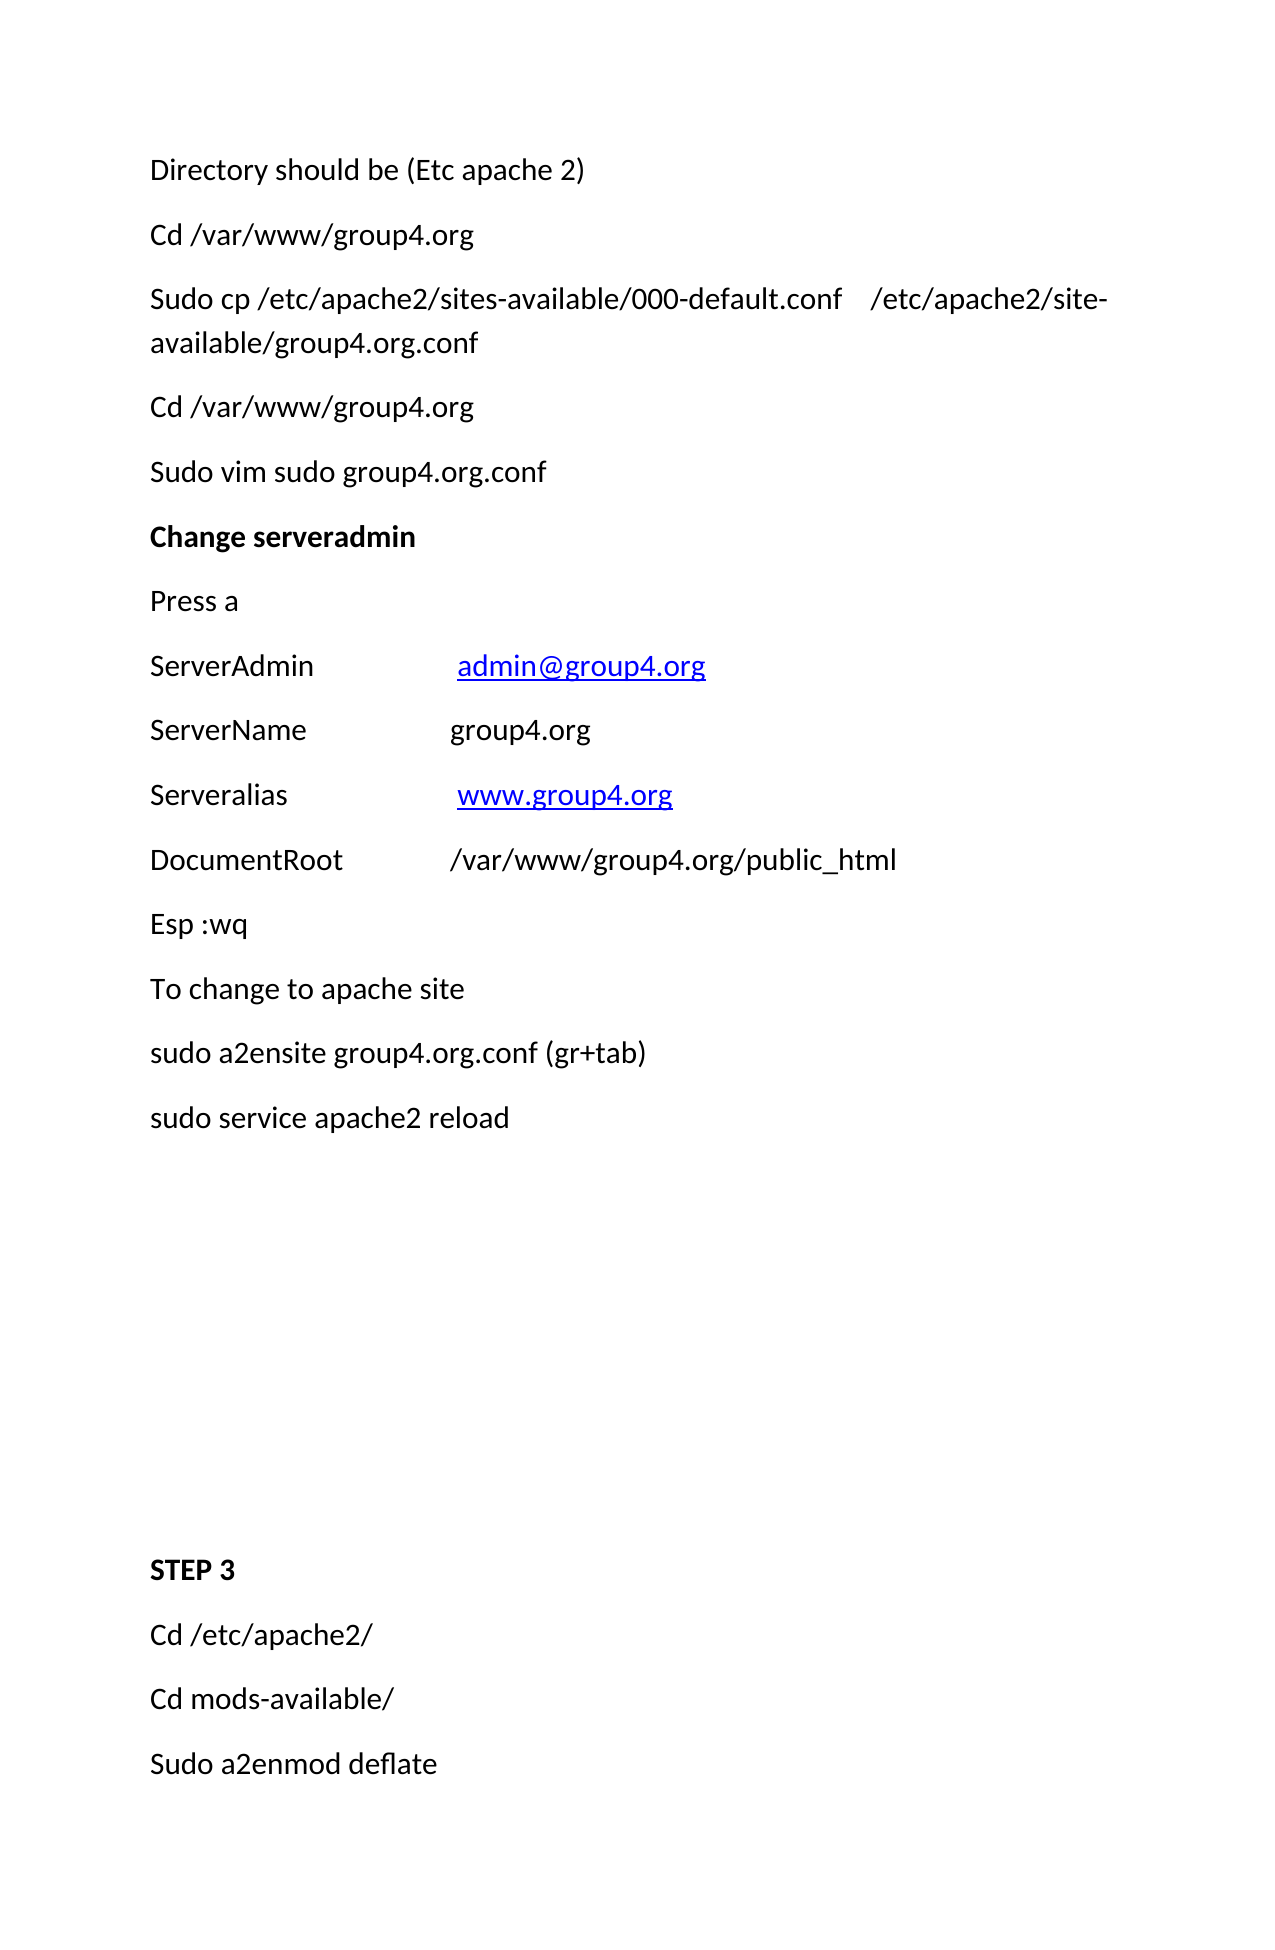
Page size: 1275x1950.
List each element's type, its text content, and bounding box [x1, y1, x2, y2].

text Sudo a2enmod deflate [150, 1744, 1125, 1782]
text sudo a2ensite group4.org.conf (gr+tab) [150, 1033, 1125, 1071]
text Cd /var/www/group4.org [150, 214, 1125, 253]
text Serveralias www.group4.org [150, 775, 1125, 813]
text Sudo vim sudo group4.org.conf [150, 452, 1125, 490]
text Esp :wq [150, 904, 1125, 942]
text Change serveradmin [150, 517, 1125, 555]
text Press a [150, 581, 1125, 619]
text Cd /var/www/group4.org [150, 387, 1125, 426]
text DocumentRoot /var/www/group4.org/public_html [150, 839, 1125, 878]
text STEP 3 [150, 1550, 1125, 1588]
text Cd /etc/apache2/ [150, 1614, 1125, 1653]
text Cd mods-available/ [150, 1679, 1125, 1717]
text ServerName group4.org [150, 710, 1125, 748]
text ServerAdmin admin@group4.org [150, 646, 1125, 684]
text sudo service apache2 reload [150, 1098, 1125, 1136]
text Directory should be (Etc apache 2) [150, 150, 1125, 188]
text Sudo cp /etc/apache2/sites-available/000-default.conf /etc/apache2/site-available/group4.org.conf [150, 279, 1125, 361]
text To change to apache site [150, 969, 1125, 1007]
